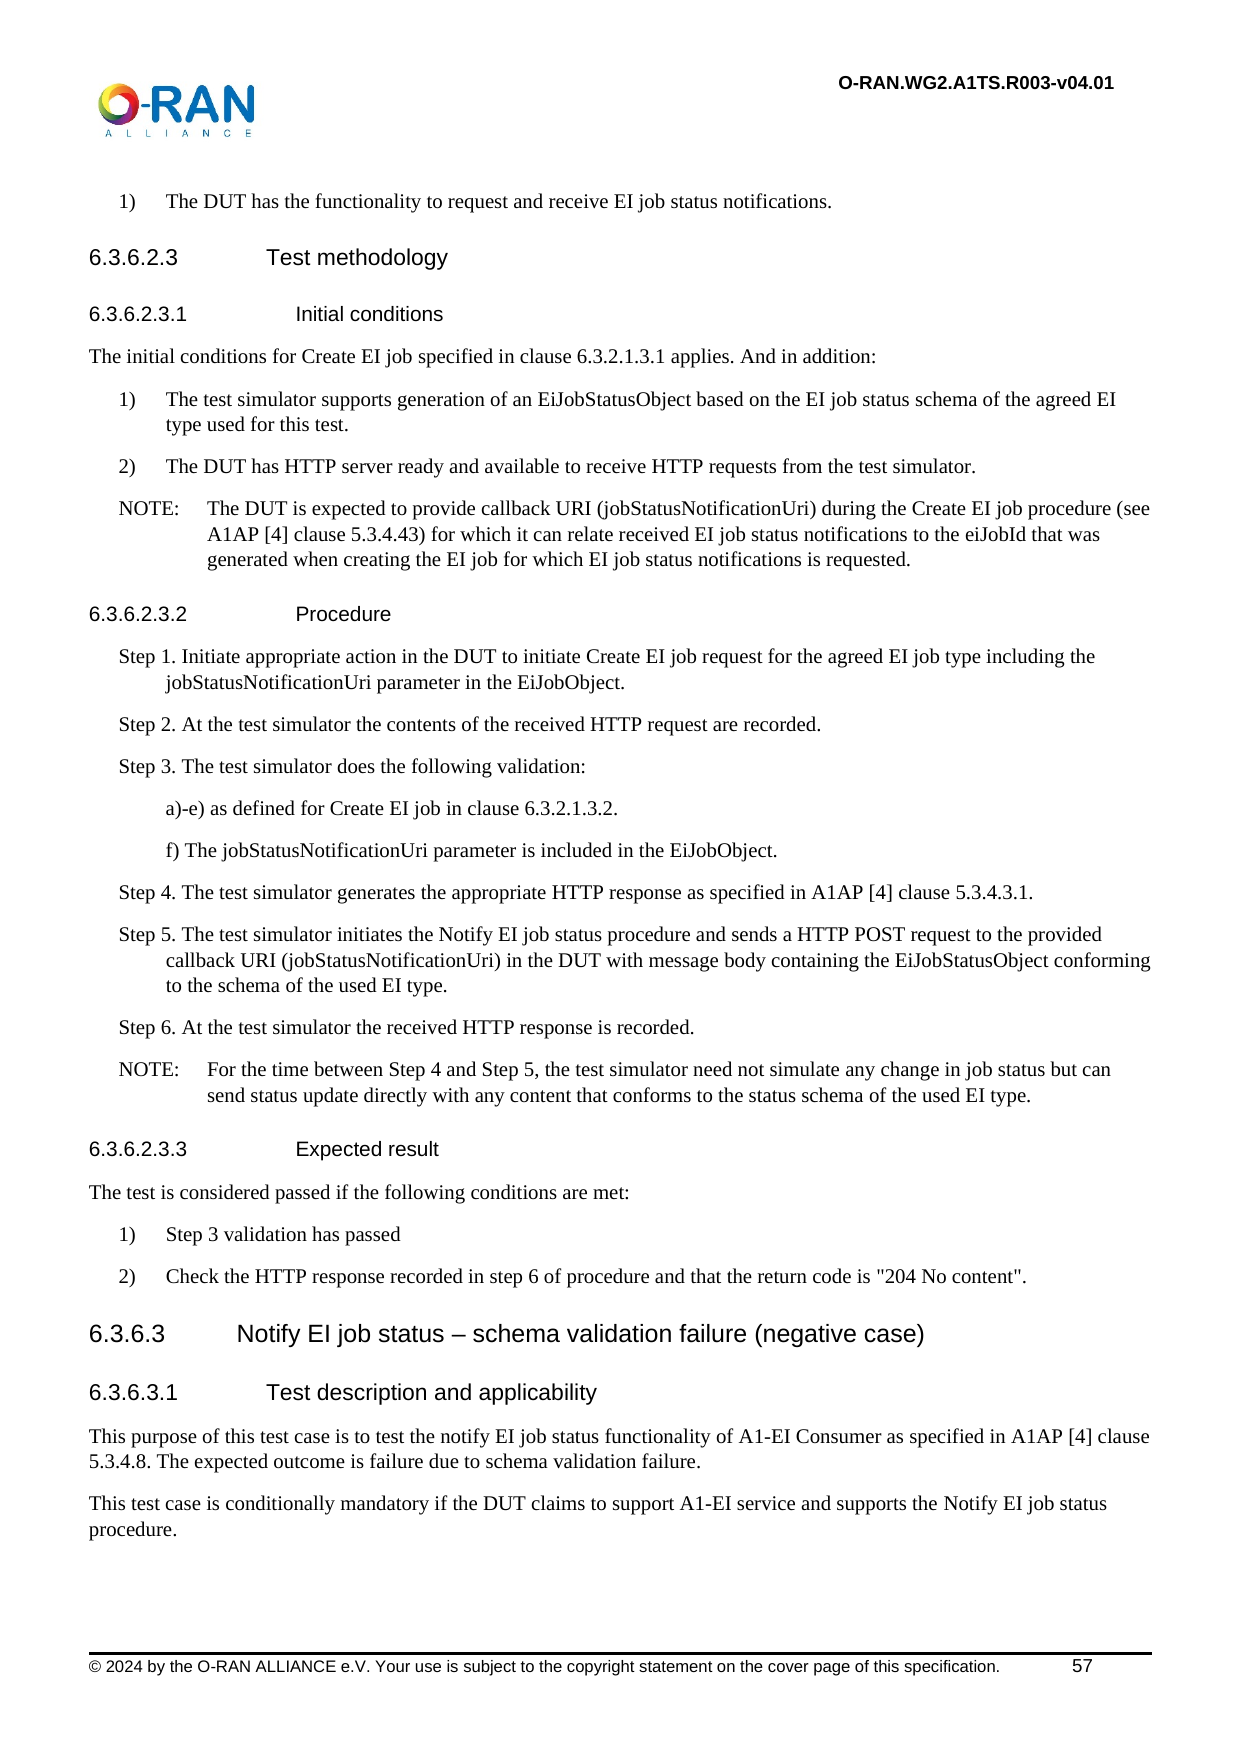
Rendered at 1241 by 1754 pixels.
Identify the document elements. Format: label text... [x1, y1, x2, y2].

text Step 5. The test simulator initiates the Notify EI job status procedure and sends a HTTP POST request to the provided callback URI (jobStatusNotificationUri) in the DUT with message body containing the EiJobStatusObject conforming to the schema of the used EI type. [118, 922, 1152, 997]
text 6.3.6.2.3.3 Expected result [89, 1137, 1152, 1161]
text 1) The DUT has the functionality to request and receive EI job status notifications. [118, 189, 1152, 213]
text Step 2. At the test simulator the contents of the received HTTP request are recorded. [118, 712, 1152, 736]
text 2) The DUT has HTTP server ready and available to receive HTTP requests from the test simulator. [118, 454, 1152, 478]
text Step 1. Initiate appropriate action in the DUT to initiate Create EI job request for the agreed EI job type including the jobStatusNotificationUri parameter in the EiJobObject. [118, 644, 1152, 694]
text Step 4. The test simulator generates the appropriate HTTP response as specified in A1AP [4] clause 5.3.4.3.1. [118, 880, 1152, 904]
text f) The jobStatusNotificationUri parameter is included in the EiJobObject. [165, 838, 1152, 862]
text 2) Check the HTTP response recorded in step 6 of procedure and that the return code is "204 No content". [118, 1264, 1152, 1288]
text 1) The test simulator supports generation of an EiJobStatusObject based on the EI job status schema of the agreed EI type used for this test. [118, 386, 1152, 436]
picture [88, 70, 268, 148]
text Step 3. The test simulator does the following validation: [118, 754, 1152, 778]
text 6.3.6.2.3.2 Procedure [89, 601, 1152, 625]
text a)-e) as defined for Create EI job in clause 6.3.2.1.3.2. [165, 796, 1152, 820]
text Step 6. At the test simulator the received HTTP response is recorded. [118, 1015, 1152, 1039]
text The initial conditions for Create EI job specified in clause 6.3.2.1.3.1 applies. And in addition: [89, 344, 1152, 368]
subtitle 6.3.6.3 Notify EI job status – schema validation failure (negative case) [89, 1318, 1152, 1347]
text 1) Step 3 validation has passed [118, 1222, 1152, 1246]
text This test case is conditionally mandatory if the DUT claims to support A1-EI service and supports the Notify EI job status procedure. [89, 1491, 1152, 1541]
text 6.3.6.2.3.1 Initial conditions [89, 302, 1152, 326]
text NOTE: For the time between Step 4 and Step 5, the test simulator need not simulate any change in job status but can send status update directly with any content that conforms to the status schema of the used EI type. [118, 1057, 1152, 1107]
subtitle 6.3.6.2.3 Test methodology [89, 244, 1152, 270]
text The test is considered passed if the following conditions are met: [89, 1180, 1152, 1204]
text NOTE: The DUT is expected to provide callback URI (jobStatusNotificationUri) during the Create EI job procedure (see A1AP [4] clause 5.3.4.43) for which it can relate received EI job status notifications to the eiJobId that was generated when creating the EI job for which EI job status notifications is requested. [118, 496, 1152, 571]
text This purpose of this test case is to test the notify EI job status functionality of A1-EI Consumer as specified in A1AP [4] clause 5.3.4.8. The expected outcome is failure due to schema validation failure. [89, 1424, 1152, 1473]
subtitle 6.3.6.3.1 Test description and applicability [89, 1378, 1152, 1405]
